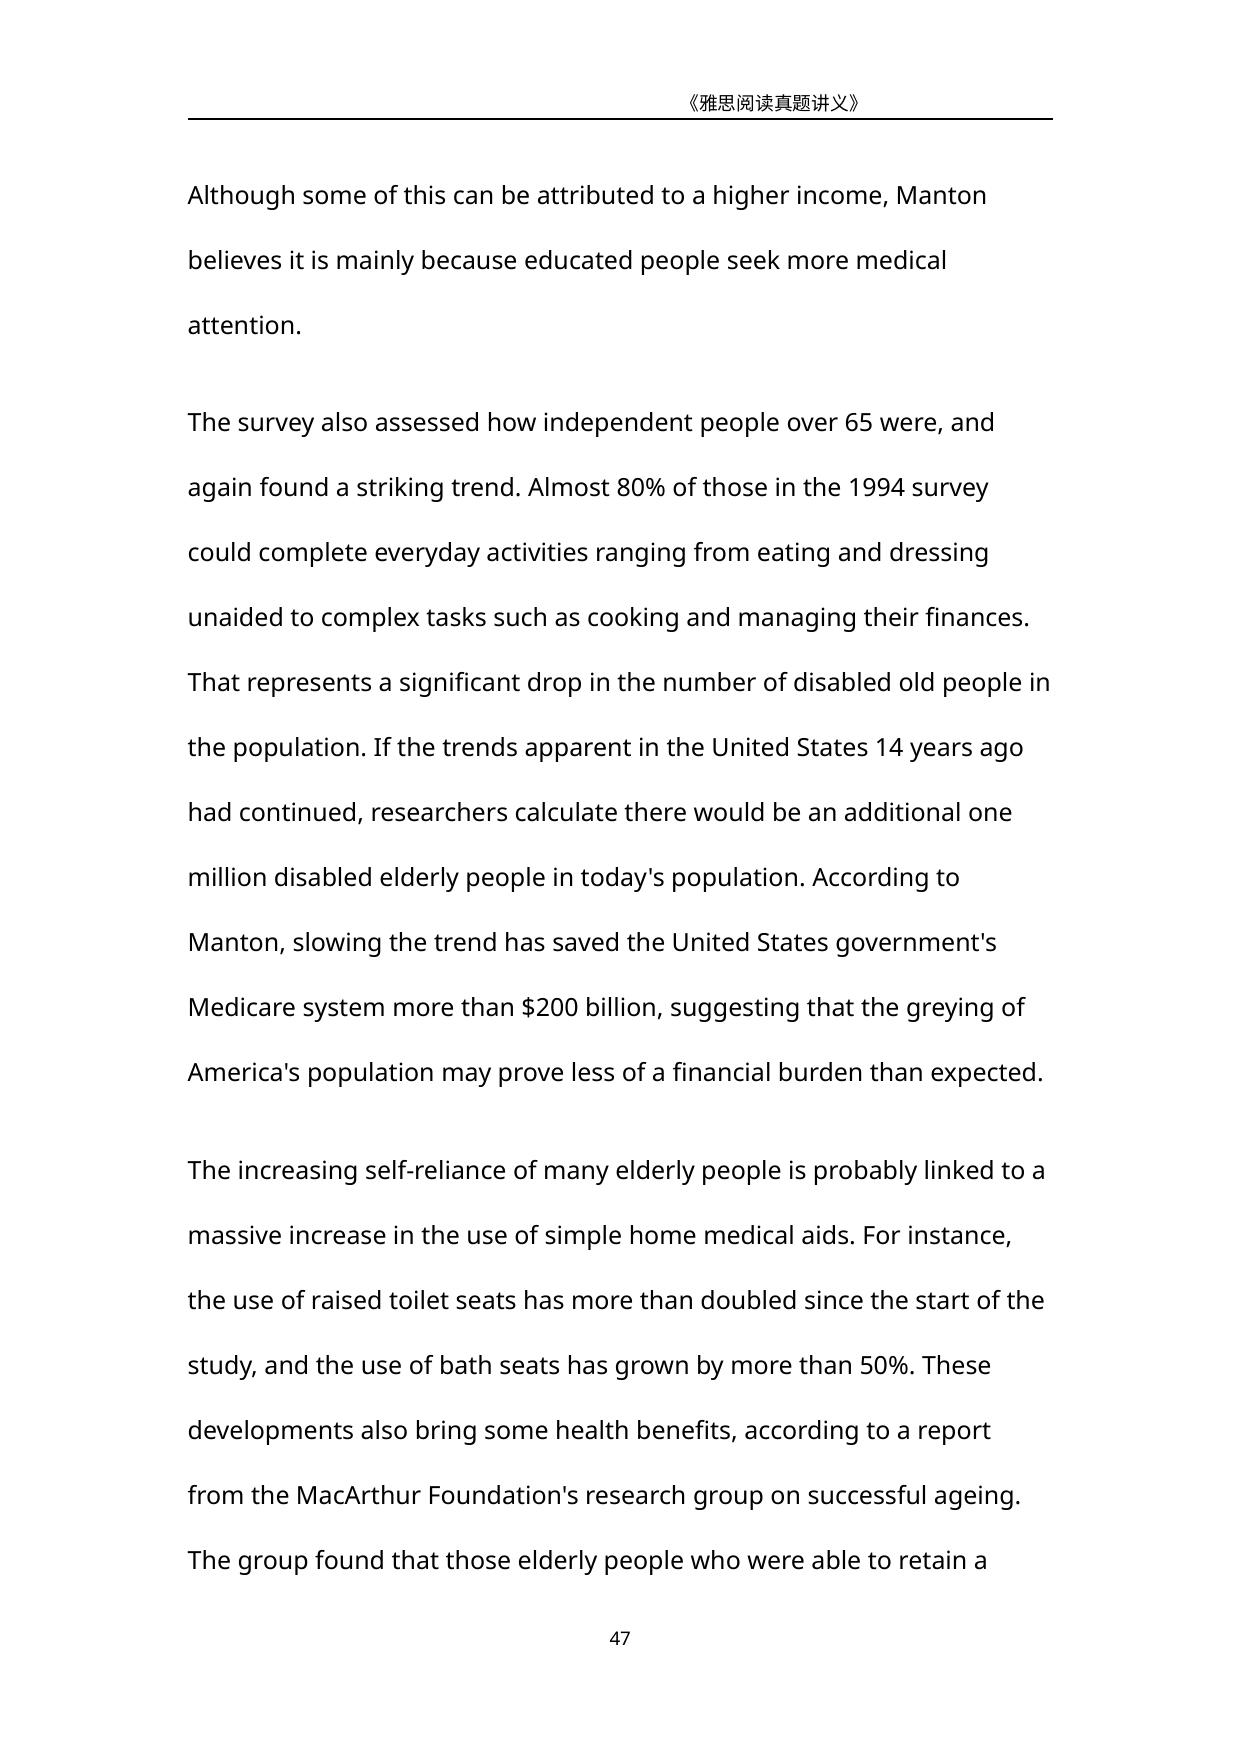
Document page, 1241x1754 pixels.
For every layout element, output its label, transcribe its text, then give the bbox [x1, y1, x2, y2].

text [187, 162, 1053, 357]
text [187, 1137, 1053, 1592]
text The survey also assessed how independent people over 65 were, and again found a striking trend. Almost 80% of those in the 1994 survey could complete everyday activities ranging from eating and dressing unaided to complex tasks such as cooking and managing their finances. That represents a significant drop in the number of disabled old people in the population. If the trends apparent in the United States 14 years ago had continued, researchers calculate there would be an additional one million disabled elderly people in today's population. According to Manton, slowing the trend has saved the United States government's Medicare system more than $200 billion, suggesting that the greying of America's population may prove less of a financial burden than expected. [187, 389, 1053, 1104]
